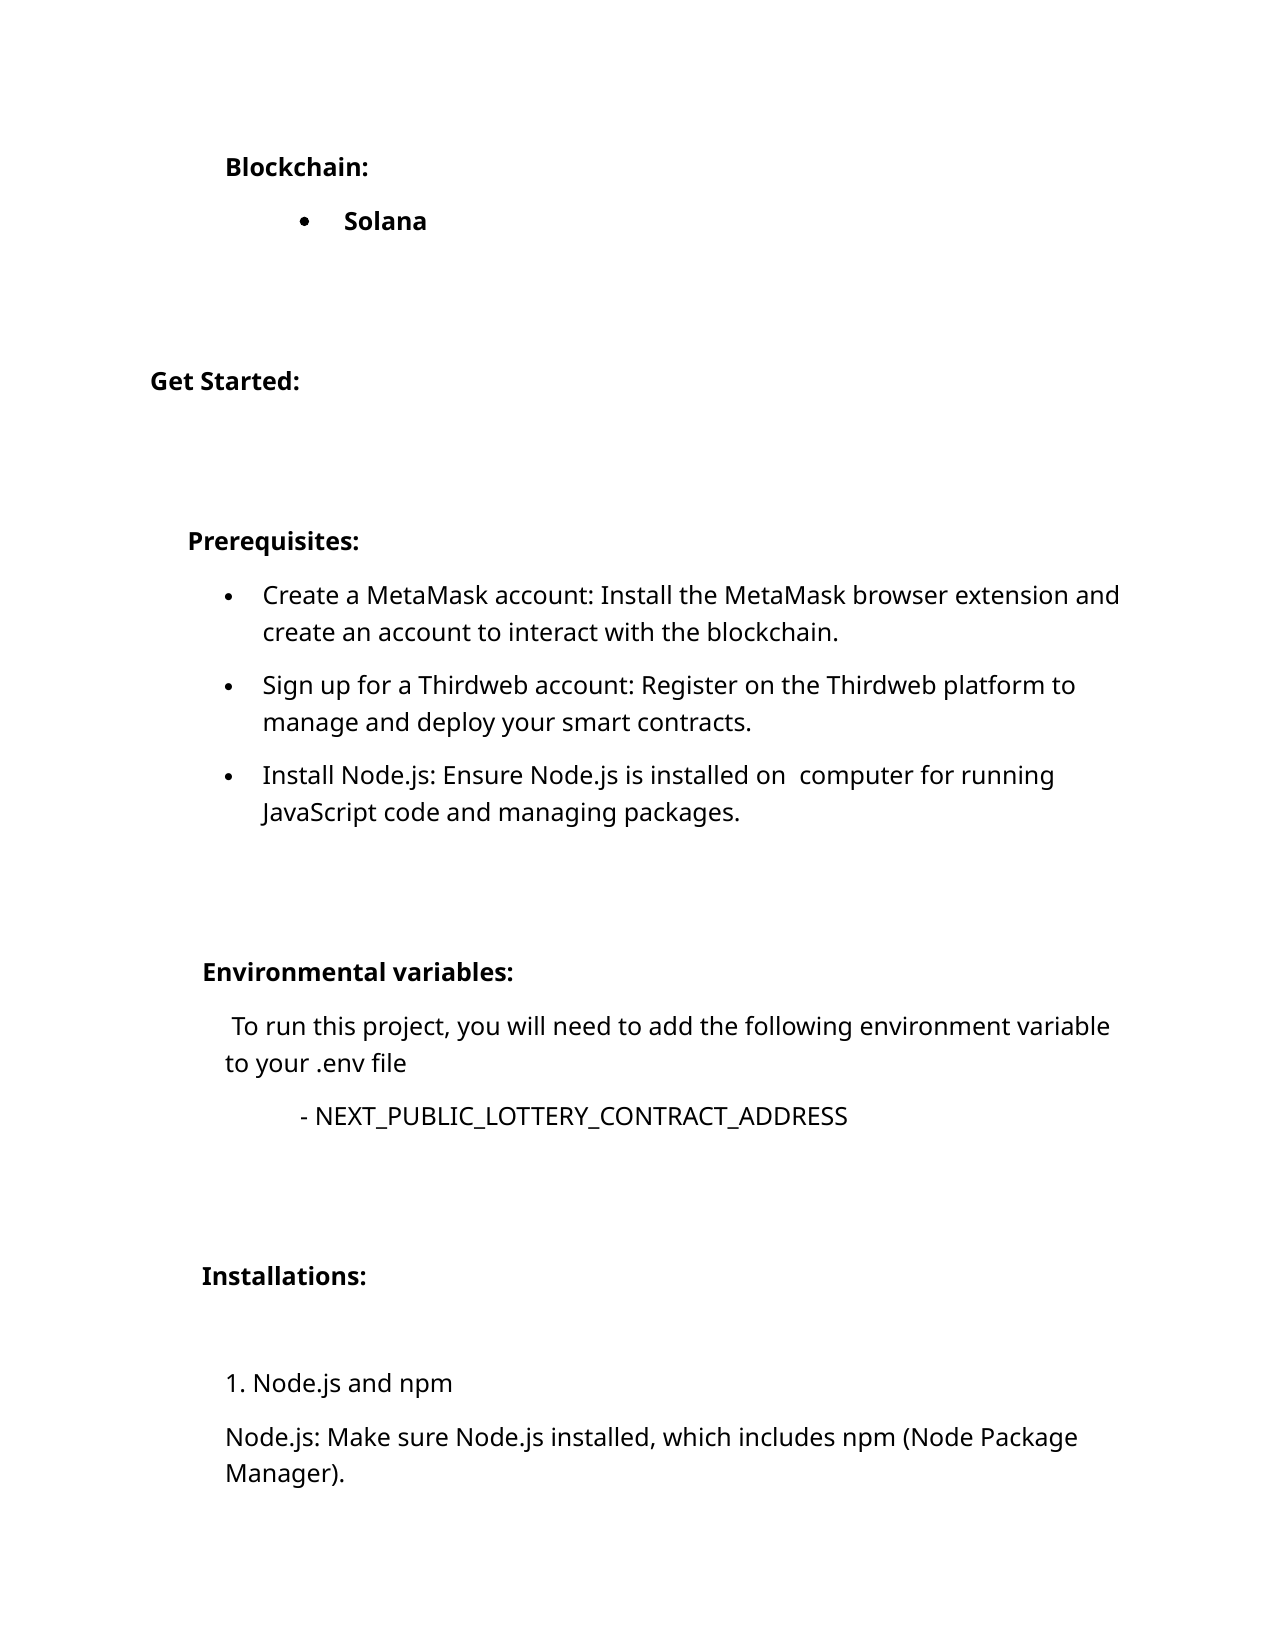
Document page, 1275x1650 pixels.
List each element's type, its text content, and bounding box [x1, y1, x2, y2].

text - NEXT_PUBLIC_LOTTERY_CONTRACT_ADDRESS [225, 1099, 1125, 1133]
text Get Started: [150, 364, 1125, 398]
text Environmental variables: [150, 955, 1125, 989]
list Sign up for a Thirdweb account: Register on the Thirdweb platform to manage and deploy your smart contracts. [225, 668, 1125, 738]
list Create a MetaMask account: Install the MetaMask browser extension and create an account to interact with the blockchain. [225, 577, 1125, 648]
text Installations: [150, 1259, 1125, 1293]
list Solana [300, 203, 1125, 237]
text To run this project, you will need to add the following environment variable to your .env file [225, 1008, 1125, 1079]
text Blockchain: [225, 150, 1125, 184]
text Prerequisites: [187, 524, 1125, 558]
list Install Node.js: Ensure Node.js is installed on computer for running JavaScript code and managing packages. [225, 758, 1125, 829]
text 1. Node.js and npm [150, 1366, 1125, 1400]
text Node.js: Make sure Node.js installed, which includes npm (Node Package Manager). [225, 1419, 1125, 1490]
